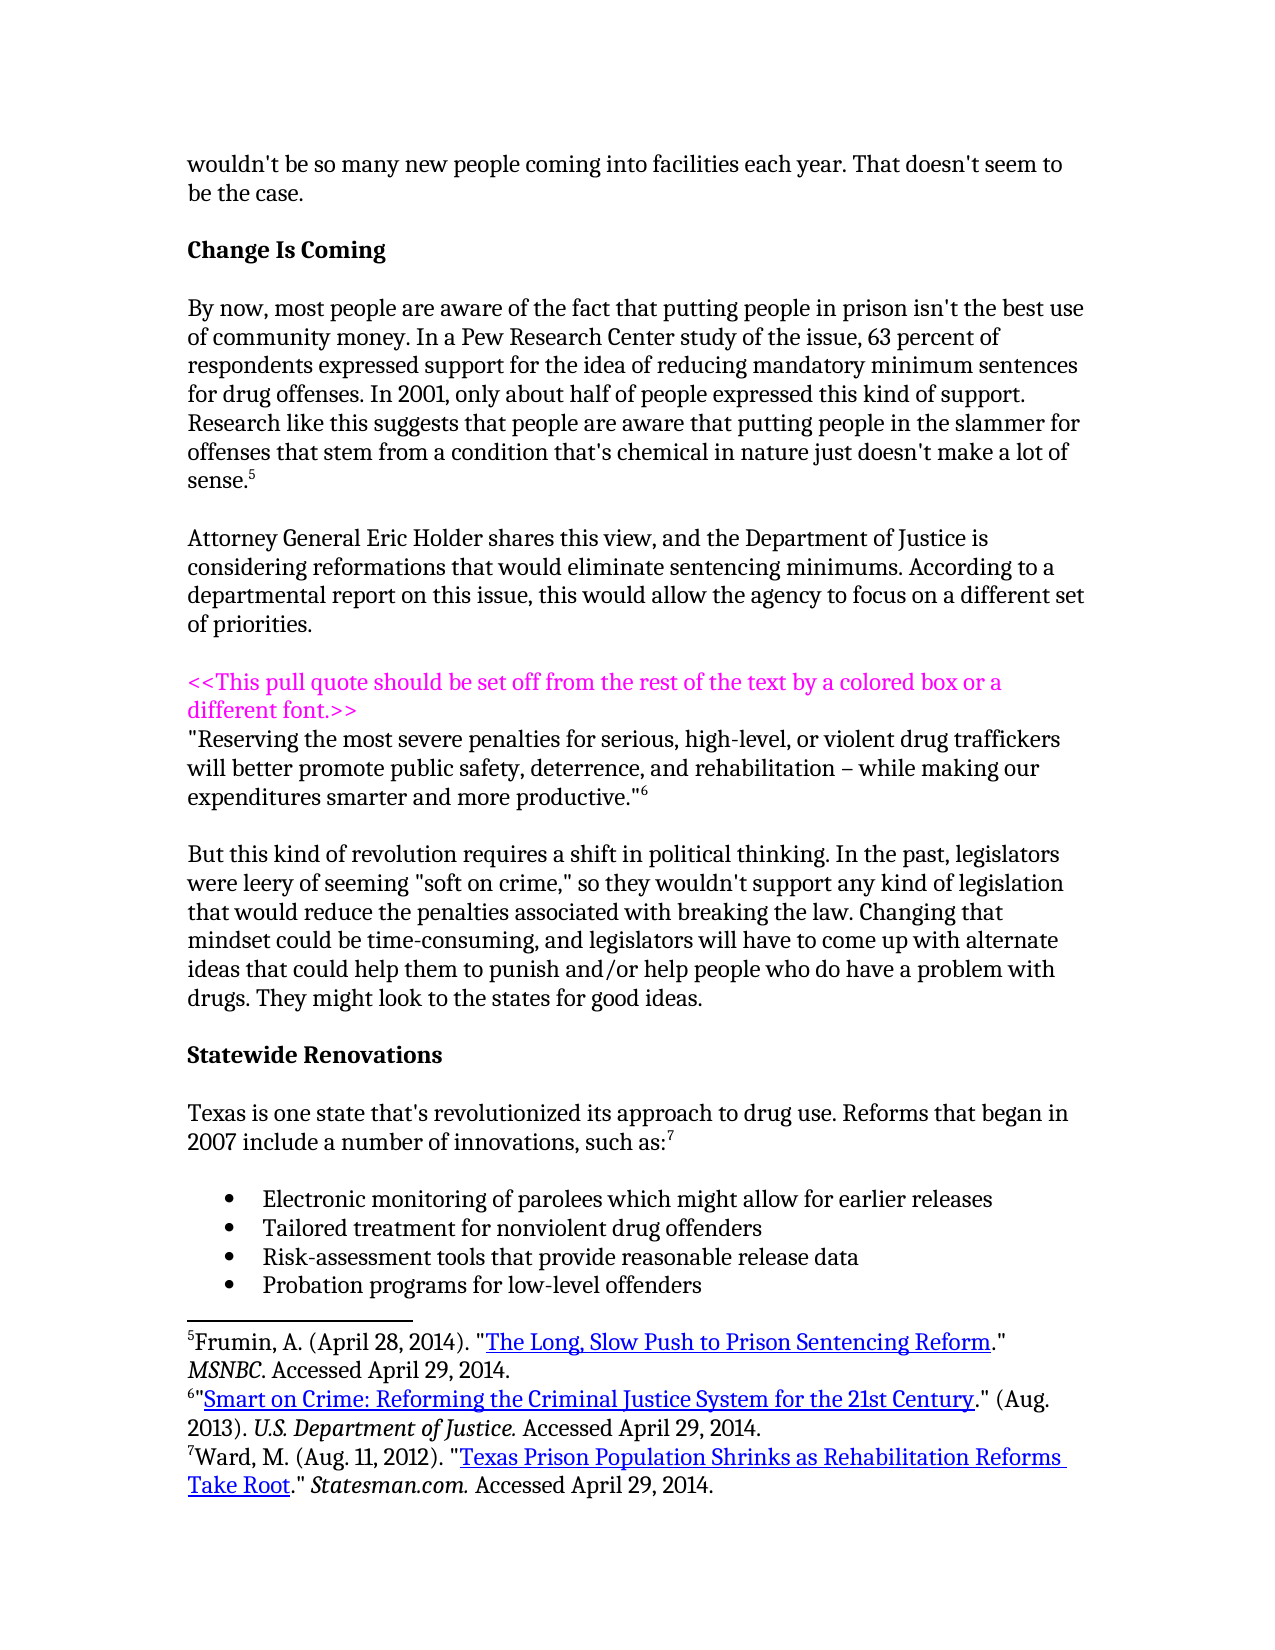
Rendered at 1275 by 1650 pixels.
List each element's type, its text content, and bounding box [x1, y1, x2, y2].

list Probation programs for low-level offenders [225, 1271, 1087, 1300]
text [187, 150, 1087, 207]
text Texas is one state that's revolutionized its approach to drug use. Reforms that began in 2007 include a number of innovations, such as: [187, 1099, 1087, 1156]
text "Reserving the most severe penalties for serious, high-level, or violent drug traffickers will better promote public safety, deterrence, and rehabilitation – while making our expenditures smarter and more productive." [187, 725, 1087, 811]
list Risk-assessment tools that provide reasonable release data [225, 1242, 1087, 1271]
text Attorney General Eric Holder shares this view, and the Department of Justice is considering reformations that would eliminate sentencing minimums. According to a departmental report on this issue, this would allow the agency to focus on a different set of priorities. [187, 524, 1087, 639]
text Change Is Coming [187, 236, 1087, 265]
text <<This pull quote should be set off from the rest of the text by a colored box or a different font.>> [187, 667, 1087, 725]
list Tailored treatment for nonviolent drug offenders [225, 1214, 1087, 1242]
text By now, most people are aware of the fact that putting people in prison isn't the best use of community money. In a Pew Research Center study of the issue, 63 percent of respondents expressed support for the idea of reducing mandatory minimum sentences for drug offenses. In 2001, only about half of people expressed this kind of support. Research like this suggests that people are aware that putting people in the slammer for offenses that stem from a condition that's chemical in nature just doesn't make a lot of sense. [187, 294, 1087, 495]
list Electronic monitoring of parolees which might allow for earlier releases [225, 1185, 1087, 1214]
text Statewide Renovations [187, 1041, 1087, 1070]
text But this kind of revolution requires a shift in political thinking. In the past, legislators were leery of seeming "soft on crime," so they wouldn't support any kind of legislation that would reduce the penalties associated with breaking the law. Changing that mindset could be time-consuming, and legislators will have to come up with alternate ideas that could help them to punish and/or help people who do have a problem with drugs. They might look to the states for good ideas. [187, 840, 1087, 1012]
